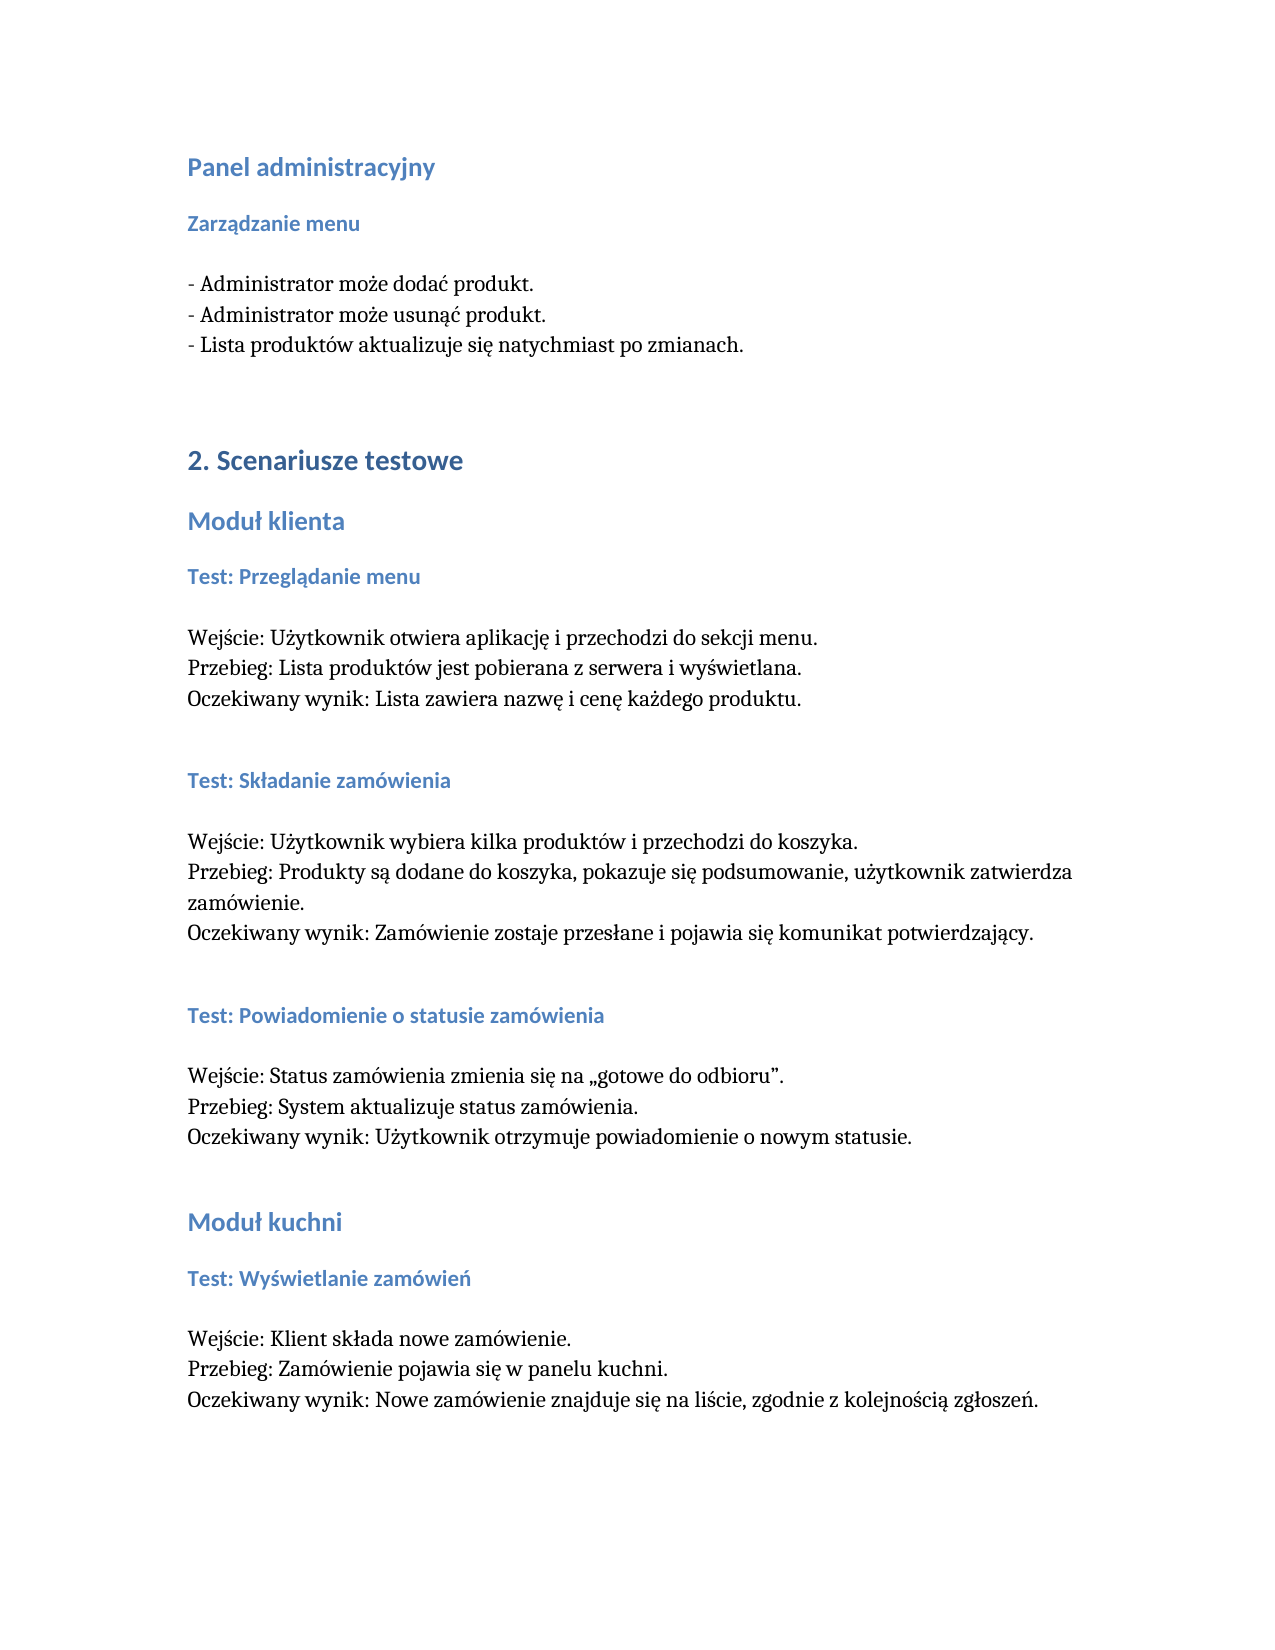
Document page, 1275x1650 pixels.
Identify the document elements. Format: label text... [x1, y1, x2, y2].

subtitle Moduł klienta [187, 504, 1087, 537]
subtitle Zarządzanie menu [187, 209, 1087, 237]
text - Administrator może dodać produkt. - Administrator może usunąć produkt. - Lista produktów aktualizuje się natychmiast po zmianach. [187, 241, 1087, 388]
subtitle Test: Przeglądanie menu [187, 562, 1087, 591]
subtitle Test: Powiadomienie o statusie zamówienia [187, 1001, 1087, 1029]
subtitle Test: Wyświetlanie zamówień [187, 1264, 1087, 1292]
subtitle 2. Scenariusze testowe [187, 442, 1087, 478]
text Wejście: Użytkownik otwiera aplikację i przechodzi do sekcji menu. Przebieg: Lista produktów jest pobierana z serwera i wyświetlana. Oczekiwany wynik: Lista zawiera nazwę i cenę każdego produktu. [187, 595, 1087, 742]
text Wejście: Klient składa nowe zamówienie. Przebieg: Zamówienie pojawia się w panelu kuchni. Oczekiwany wynik: Nowe zamówienie znajduje się na liście, zgodnie z kolejnością zgłoszeń. [187, 1296, 1087, 1443]
subtitle Test: Składanie zamówienia [187, 767, 1087, 794]
subtitle Panel administracyjny [187, 150, 1087, 183]
text Wejście: Użytkownik wybiera kilka produktów i przechodzi do koszyka. Przebieg: Produkty są dodane do koszyka, pokazuje się podsumowanie, użytkownik zatwierdza zamówienie. Oczekiwany wynik: Zamówienie zostaje przesłane i pojawia się komunikat potwierdzający. [187, 799, 1087, 976]
text Wejście: Status zamówienia zmienia się na „gotowe do odbioru”. Przebieg: System aktualizuje status zamówienia. Oczekiwany wynik: Użytkownik otrzymuje powiadomienie o nowym statusie. [187, 1033, 1087, 1180]
subtitle Moduł kuchni [187, 1205, 1087, 1238]
